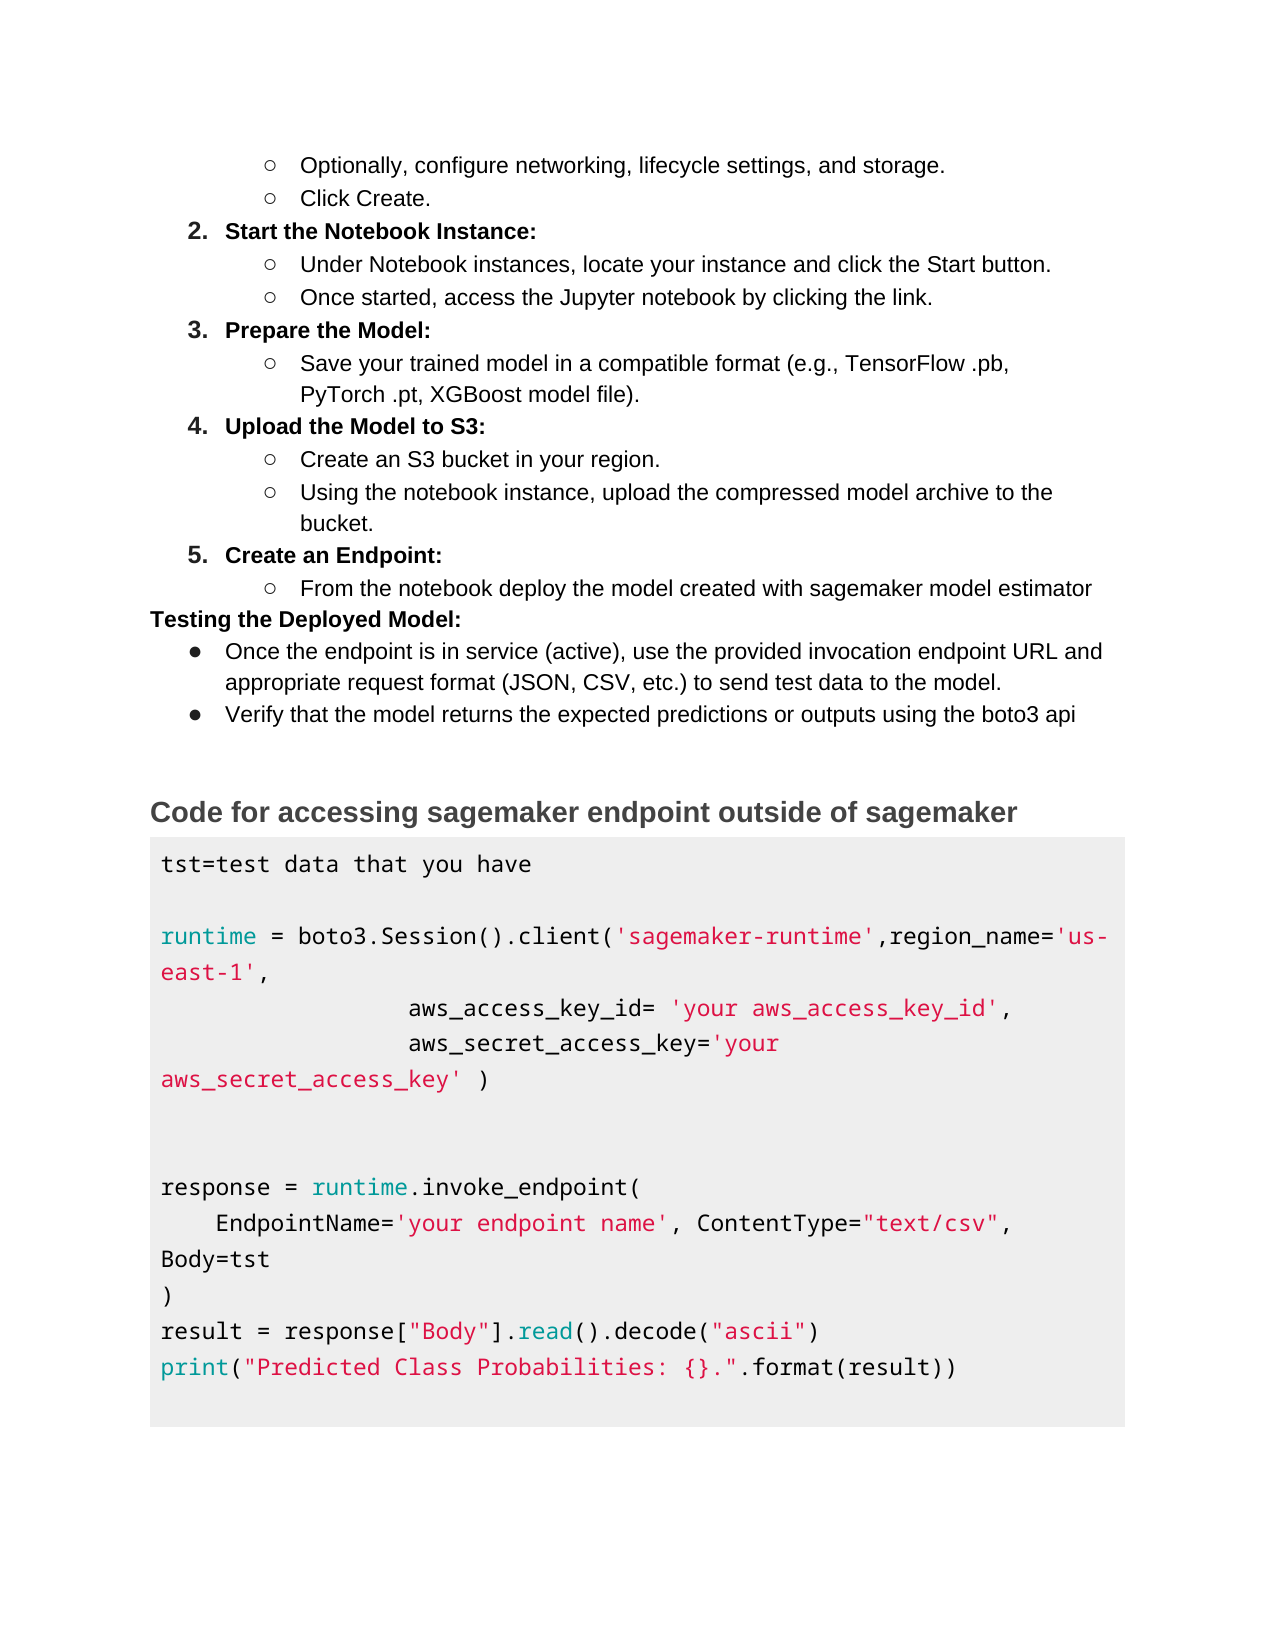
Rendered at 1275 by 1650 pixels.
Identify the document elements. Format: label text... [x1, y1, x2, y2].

list Save your trained model in a compatible format (e.g., TensorFlow .pb, PyTorch .pt, XGBoost model file). [262, 348, 1125, 407]
subtitle Code for accessing sagemaker endpoint outside of sagemaker [150, 795, 1125, 829]
list Once the endpoint is in service (active), use the provided invocation endpoint URL and appropriate request format (JSON, CSV, etc.) to send test data to the model. [187, 636, 1125, 695]
list Using the notebook instance, upload the compressed model archive to the bucket. [262, 477, 1125, 536]
list Start the Notebook Instance: [187, 216, 1125, 245]
list Under Notebook instances, locate your instance and click the Start button. [262, 249, 1125, 278]
list Upload the Model to S3: [187, 411, 1125, 440]
table_header tst=test data that you have runtime = boto3.Session().client('sagemaker-runtime',region_name='us-east-1', aws_access_key_id= 'your aws_access_key_id', aws_secret_access_key='your aws_secret_access_key' ) response = runtime.invoke_endpoint( EndpointName='your endpoint name', ContentType="text/csv", Body=tst ) result = response["Body"].read().decode("ascii") print("Predicted Class Probabilities: {}.".format(result)) [150, 837, 1125, 1427]
list Prepare the Model: [187, 315, 1125, 344]
list Optionally, configure networking, lifecycle settings, and storage. [262, 150, 1125, 179]
list Verify that the model returns the expected predictions or outputs using the boto3 api [187, 699, 1125, 728]
list Create an Endpoint: [187, 540, 1125, 568]
list Create an S3 bucket in your region. [262, 444, 1125, 473]
list Once started, access the Jupyter notebook by clicking the link. [262, 282, 1125, 311]
text Testing the Deployed Model: [150, 606, 1125, 632]
list From the notebook deploy the model created with sagemaker model estimator [262, 573, 1125, 602]
list Click Create. [262, 183, 1125, 212]
